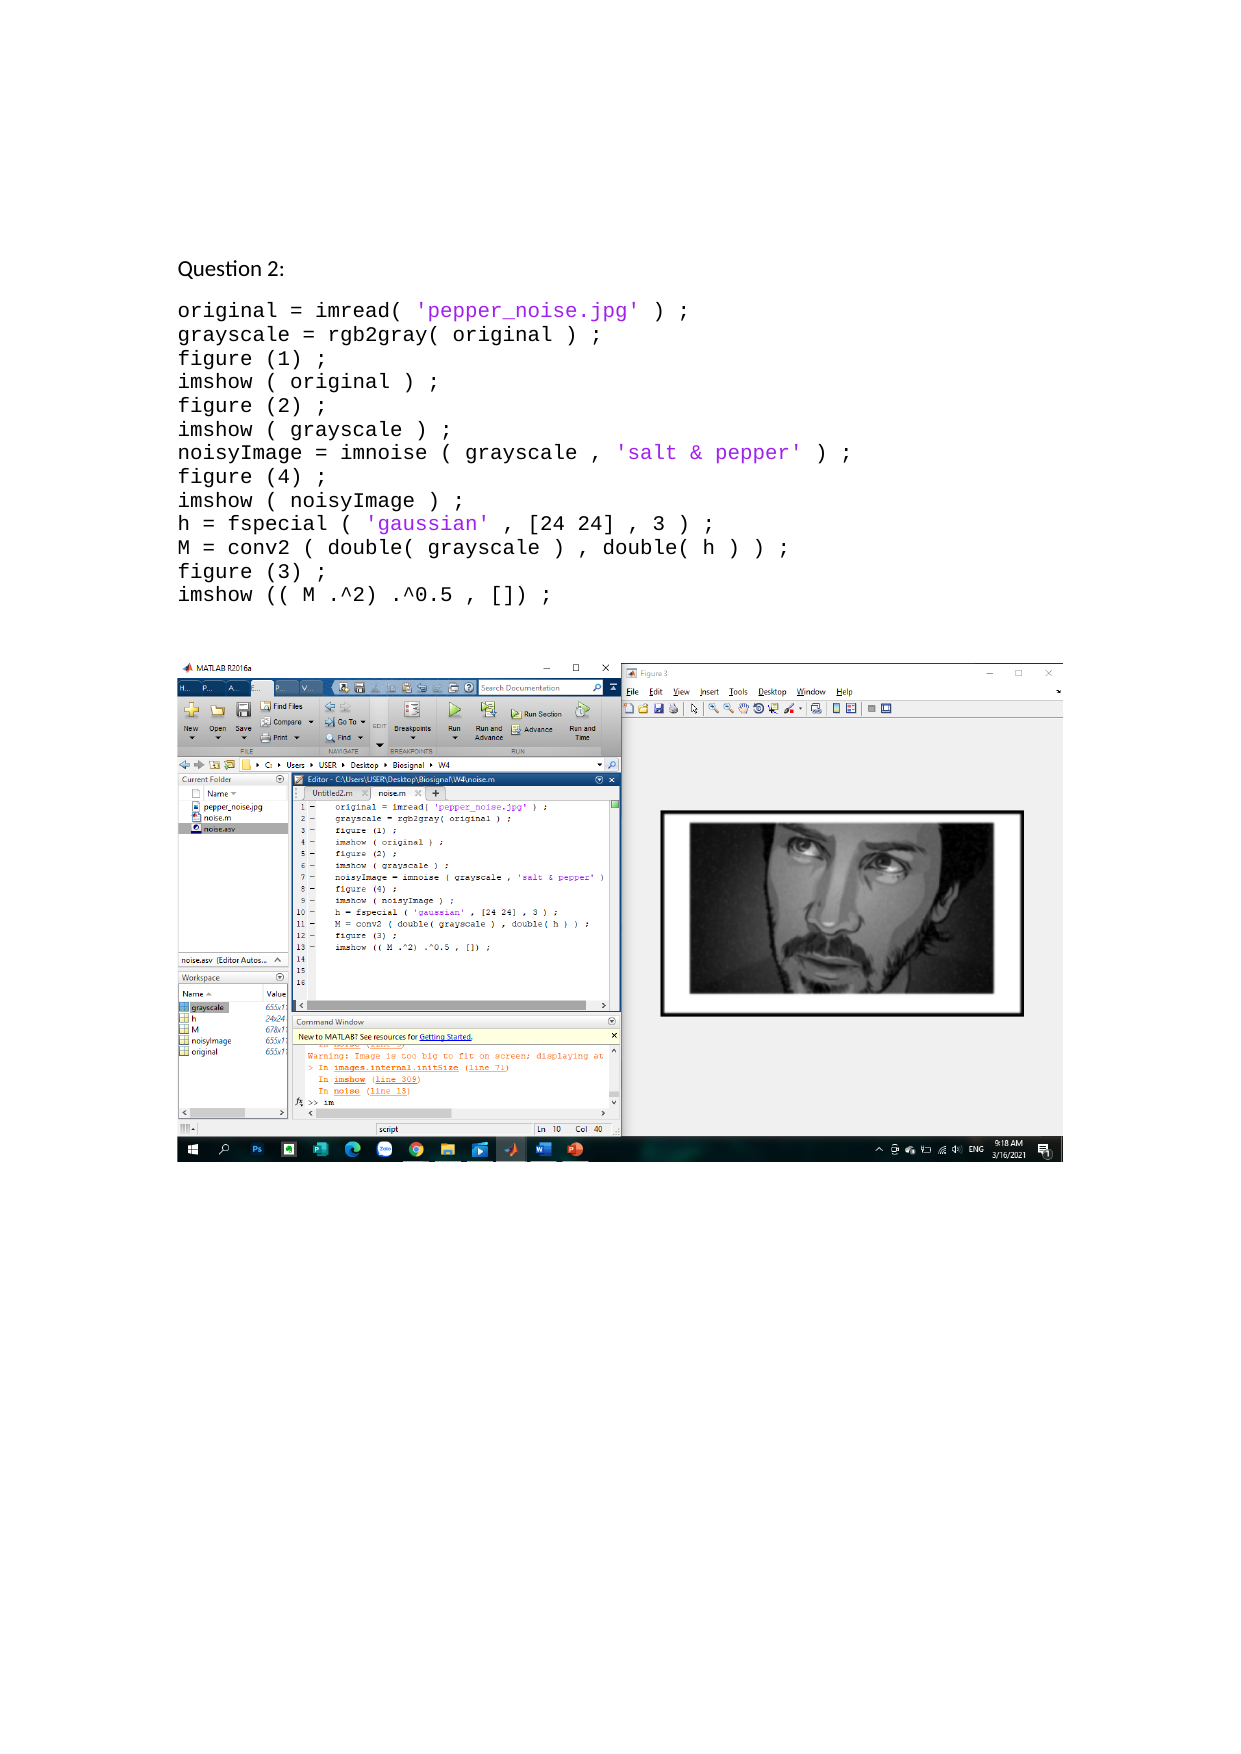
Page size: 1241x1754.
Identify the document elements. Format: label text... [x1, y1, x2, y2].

text imshow ( grayscale ) ; [177, 419, 1063, 442]
text imshow (( M .^2) .^0.5 , []) ; [177, 584, 1063, 608]
text h = fspecial ( 'gaussian' , [24 24] , 3 ) ; [177, 513, 1063, 537]
text Question 2: [177, 254, 1063, 282]
text figure (1) ; [177, 348, 1063, 371]
text grayscale = rgb2gray( original ) ; [177, 324, 1063, 348]
text figure (3) ; [177, 561, 1063, 584]
picture [177, 663, 1063, 1162]
text imshow ( original ) ; [177, 371, 1063, 395]
text figure (2) ; [177, 395, 1063, 419]
text imshow ( noisyImage ) ; [177, 490, 1063, 513]
text original = imread( 'pepper_noise.jpg' ) ; [177, 301, 1063, 324]
text M = conv2 ( double( grayscale ) , double( h ) ) ; [177, 537, 1063, 561]
text noisyImage = imnoise ( grayscale , 'salt & pepper' ) ; [177, 442, 1063, 466]
text figure (4) ; [177, 466, 1063, 490]
